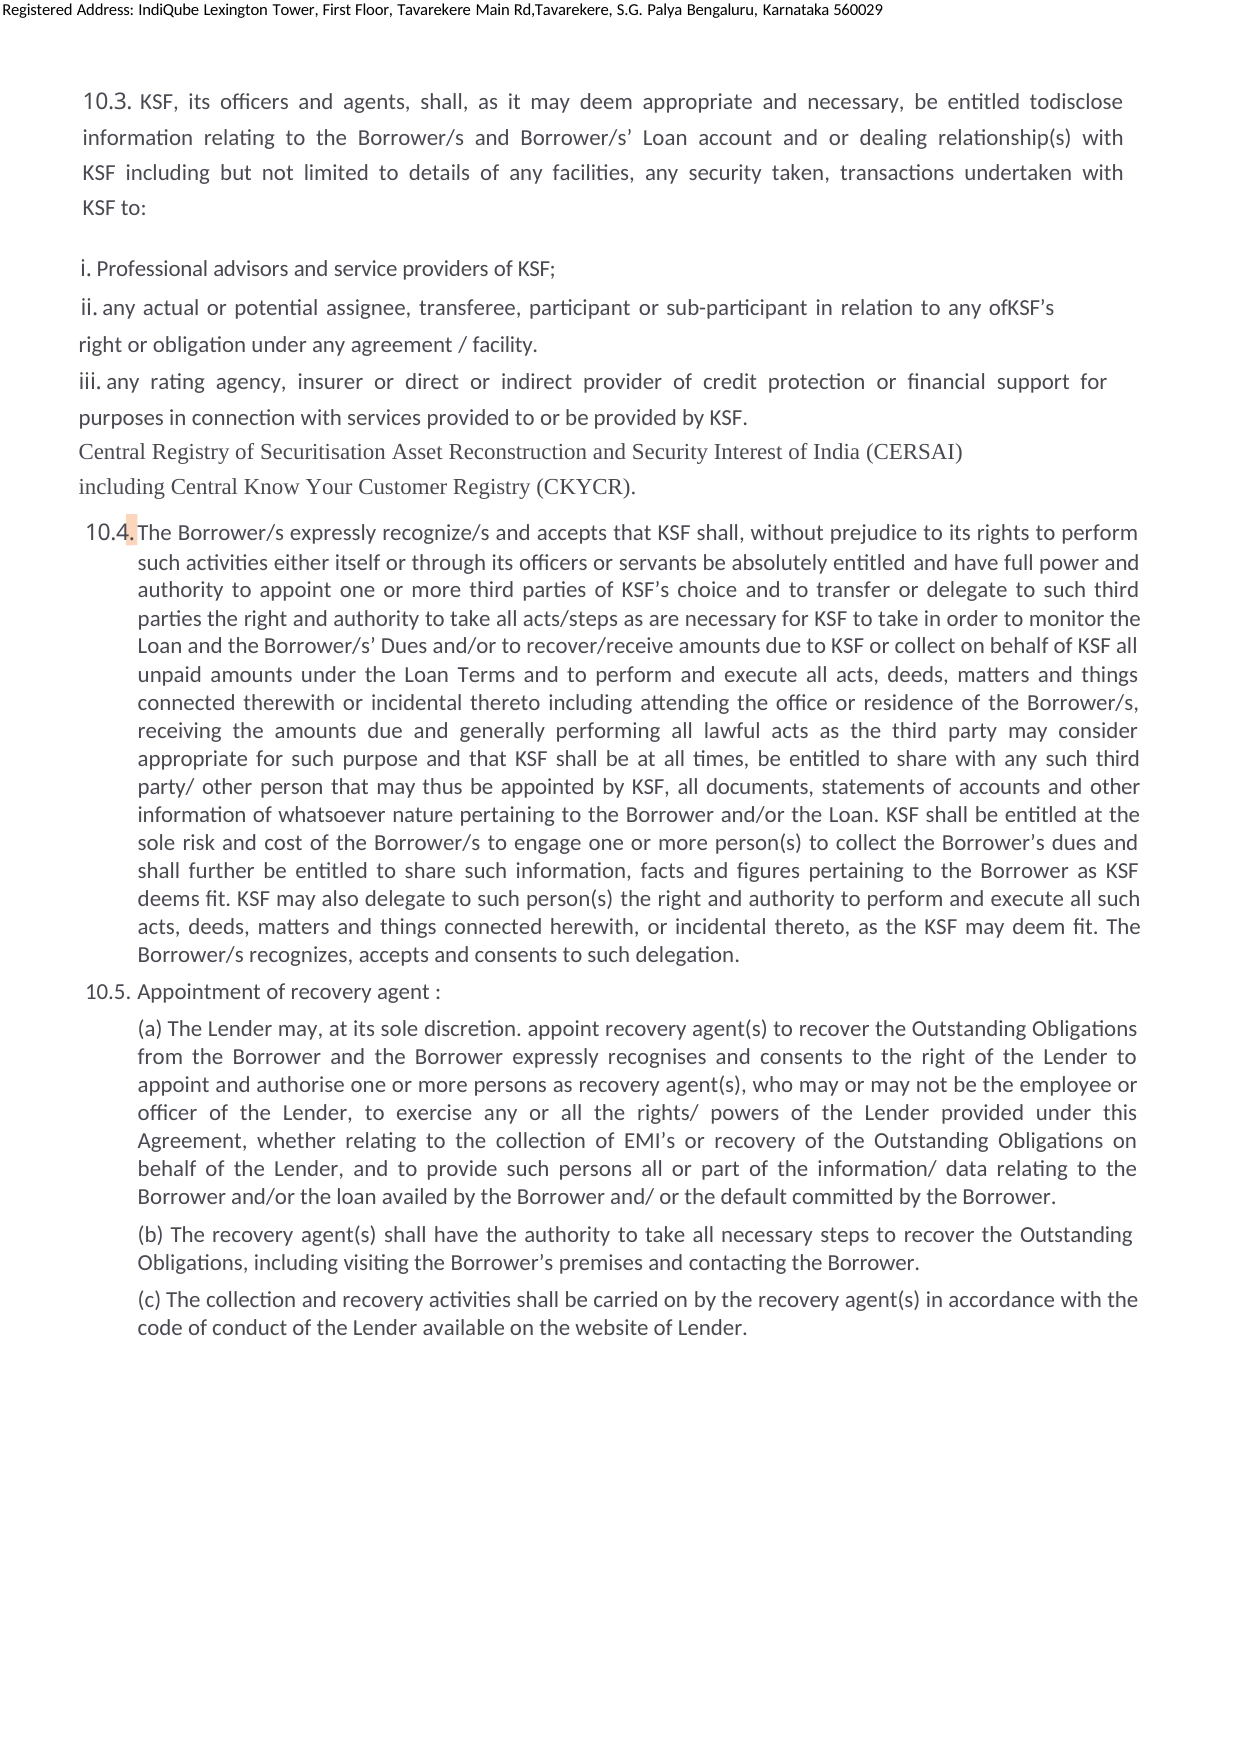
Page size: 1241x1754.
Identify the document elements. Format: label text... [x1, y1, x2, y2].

list Appointment of recovery agent : [85, 977, 1226, 1005]
list The Lender may, at its sole discretion. appoint recovery agent(s) to recover the Outstanding Obligations from the Borrower and the Borrower expressly recognises and consents to the right of the Lender to appoint and authorise one or more persons as recovery agent(s), who may or may not be the employee or officer of the Lender, to exercise any or all the rights/ powers of the Lender provided under this Agreement, whether relating to the collection of EMI’s or recovery of the Outstanding Obligations on behalf of the Lender, and to provide such persons all or part of the information/ data relating to the Borrower and/or the loan availed by the Borrower and/ or the default committed by the Borrower. [137, 1014, 1139, 1210]
list any actual or potential assignee, transferee, participant or sub-participant in relation to any ofKSF’s [80, 291, 1226, 322]
text Central Registry of Securitisation Asset Reconstruction and Security Interest of India (CERSAI) including Central Know Your Customer Registry (CKYCR). [78, 438, 1054, 499]
list Professional advisors and service providers of KSF; [80, 252, 1226, 283]
text Obligations, including visiting the Borrower’s premises and contacting the Borrower. [137, 1248, 1226, 1276]
list The collection and recovery activities shall be carried on by the recovery agent(s) in accordance with the code of conduct of the Lender available on the website of Lender. [137, 1285, 1138, 1341]
list KSF, its officers and agents, shall, as it may deem appropriate and necessary, be entitled todisclose information relating to the Borrower/s and Borrower/s’ Loan account and or dealing relationship(s) with KSF including but not limited to details of any facilities, any security taken, transactions undertaken with KSF to: [82, 85, 1124, 221]
list The Borrower/s expressly recognize/s and accepts that KSF shall, without prejudice to its rights to perform such activities either itself or through its officers or servants be absolutely entitled and have full power and authority to appoint one or more third parties of KSF’s choice and to transfer or delegate to such third parties the right and authority to take all acts/steps as are necessary for KSF to take in order to monitor the Loan and the Borrower/s’ Dues and/or to recover/receive amounts due to KSF or collect on behalf of KSF all unpaid amounts under the Loan Terms and to perform and execute all acts, deeds, matters and things connected therewith or incidental thereto including attending the office or residence of the Borrower/s, receiving the amounts due and generally performing all lawful acts as the third party may consider appropriate for such purpose and that KSF shall be at all times, be entitled to share with any such third party/ other person that may thus be appointed by KSF, all documents, statements of accounts and other information of whatsoever nature pertaining to the Borrower and/or the Loan. KSF shall be entitled at the sole risk and cost of the Borrower/s to engage one or more person(s) to collect the Borrower’s dues and shall further be entitled to share such information, facts and figures pertaining to the Borrower as KSF deems fit. KSF may also delegate to such person(s) the right and authority to perform and execute all such acts, deeds, matters and things connected herewith, or incidental thereto, as the KSF may deem fit. The Borrower/s recognizes, accepts and consents to such delegation. [85, 516, 1141, 968]
text right or obligation under any agreement / facility. [78, 330, 1226, 358]
list The recovery agent(s) shall have the authority to take all necessary steps to recover the Outstanding [137, 1220, 1226, 1248]
list any rating agency, insurer or direct or indirect provider of credit protection or financial support for purposes in connection with services provided to or be provided by KSF. [78, 365, 1108, 431]
